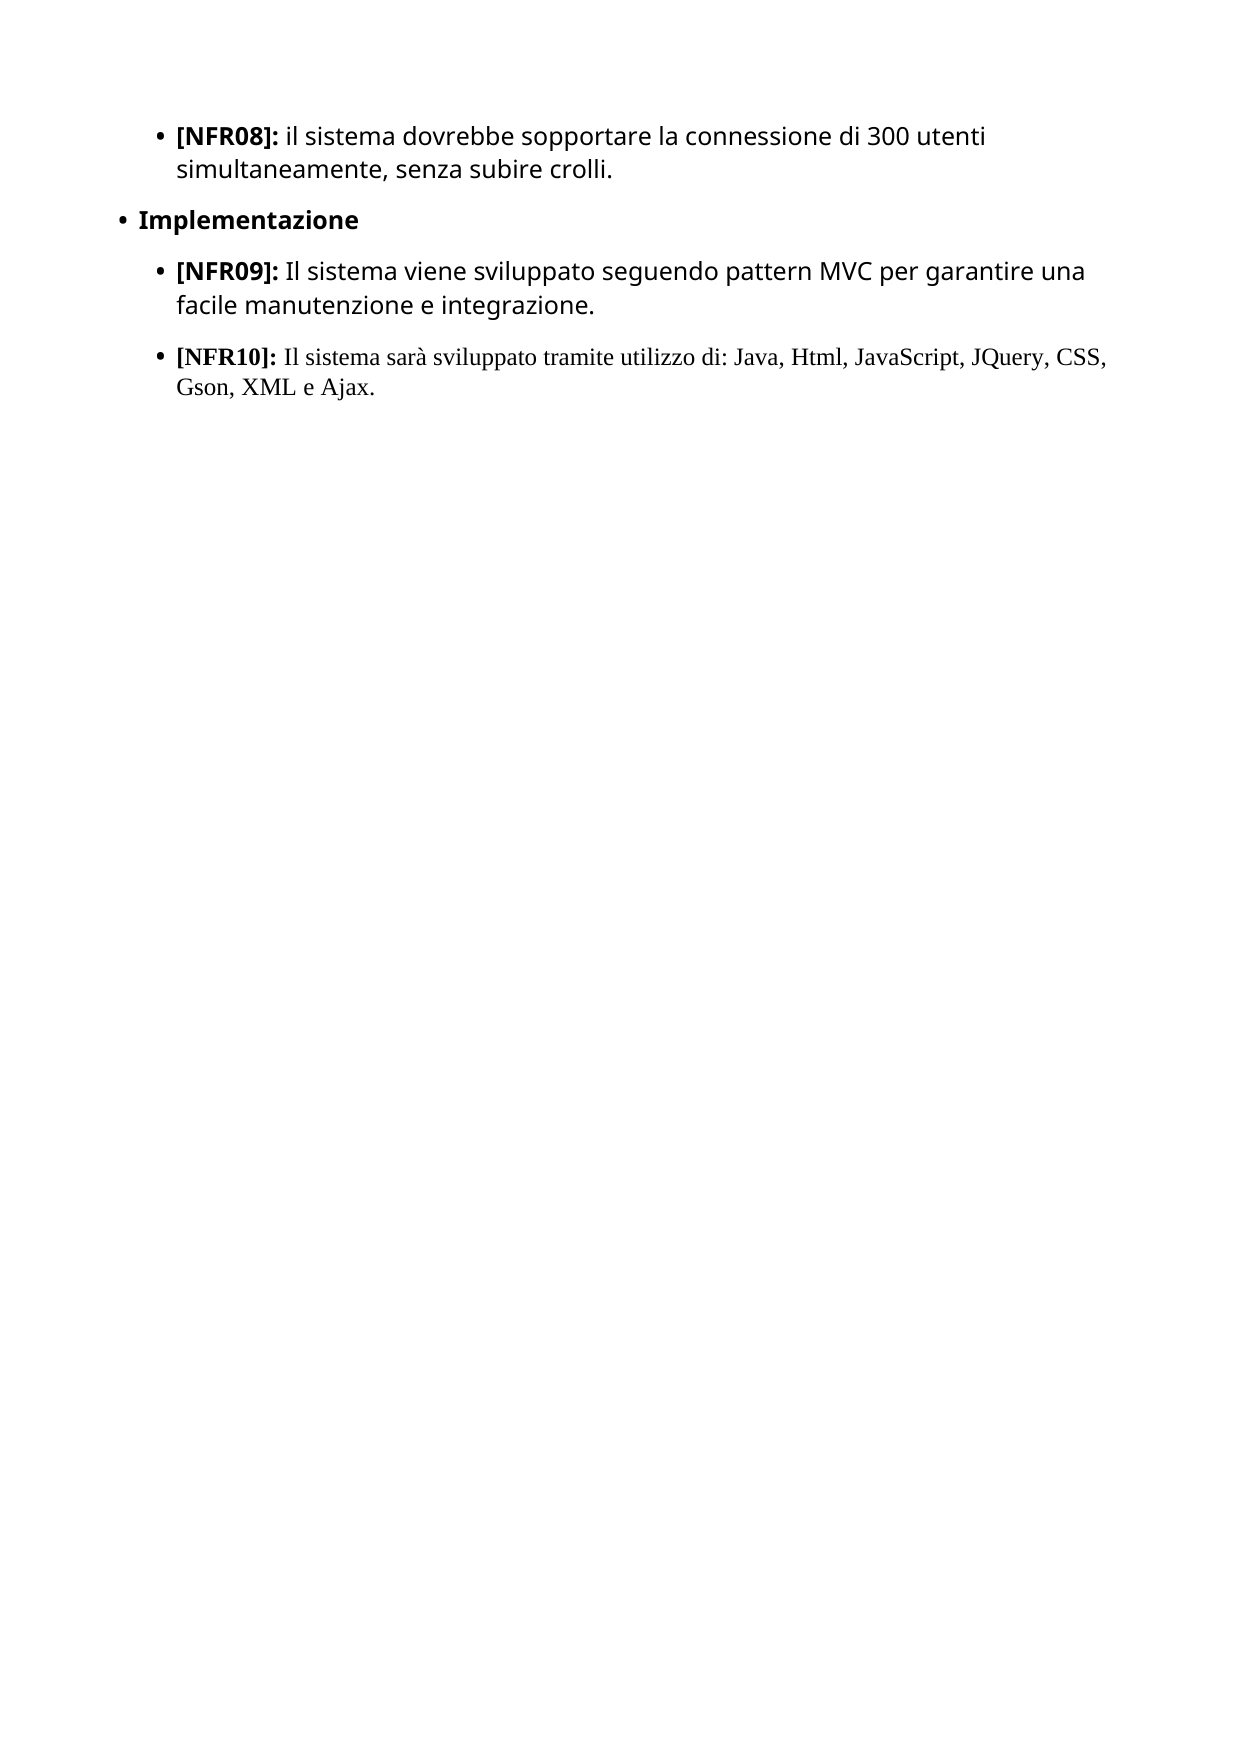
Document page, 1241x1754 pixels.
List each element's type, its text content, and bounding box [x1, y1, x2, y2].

list Implementazione [118, 203, 1122, 237]
list [NFR09]: Il sistema viene sviluppato seguendo pattern MVC per garantire una facile manutenzione e integrazione. [156, 254, 1122, 322]
list [NFR08]: il sistema dovrebbe sopportare la connessione di 300 utenti simultaneamente, senza subire crolli. [156, 118, 1122, 186]
list [NFR10]: Il sistema sarà sviluppato tramite utilizzo di: Java, Html, JavaScript, JQuery, CSS, Gson, XML e Ajax. [156, 338, 1122, 401]
